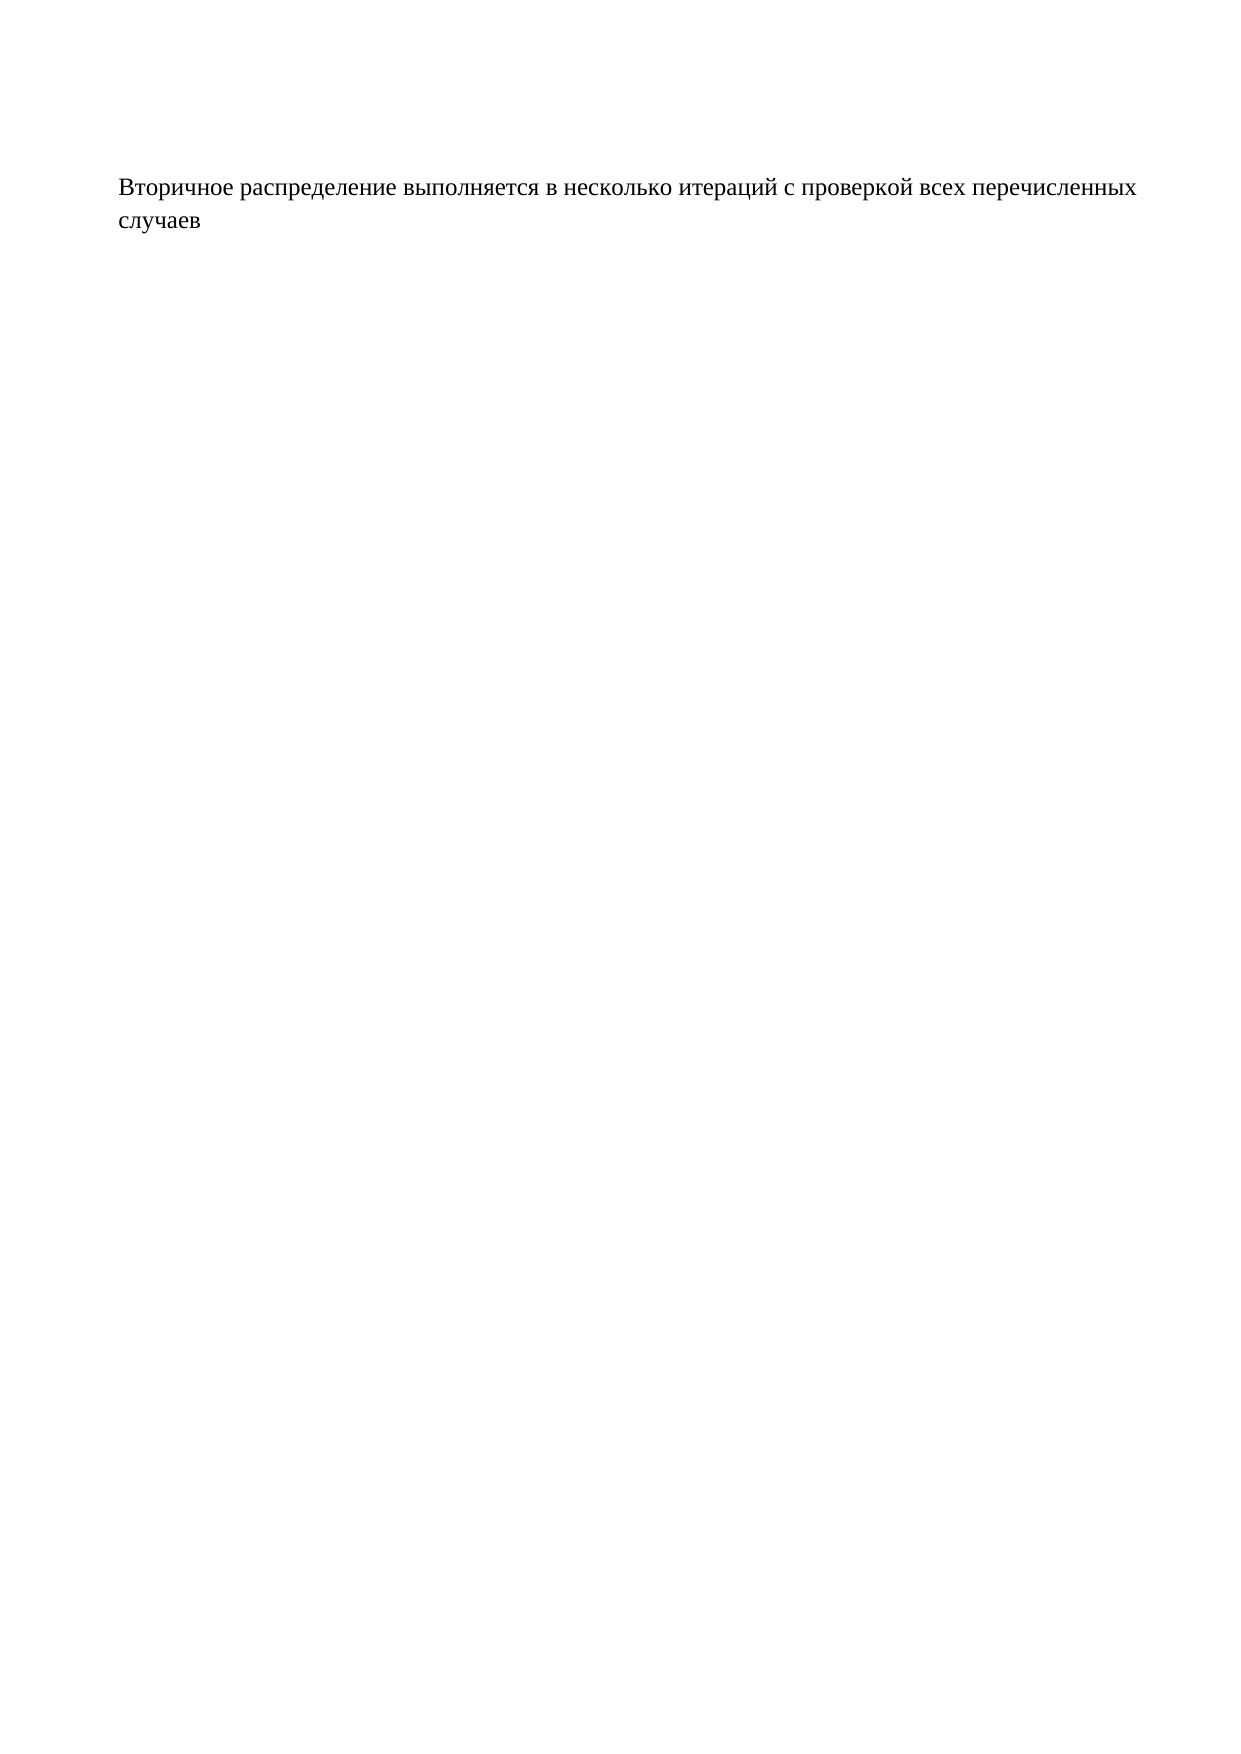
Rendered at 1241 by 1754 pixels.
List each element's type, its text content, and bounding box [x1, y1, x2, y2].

list Вторичное распределение выполняется в несколько итераций с проверкой всех перечисленных случаев [118, 172, 1181, 234]
